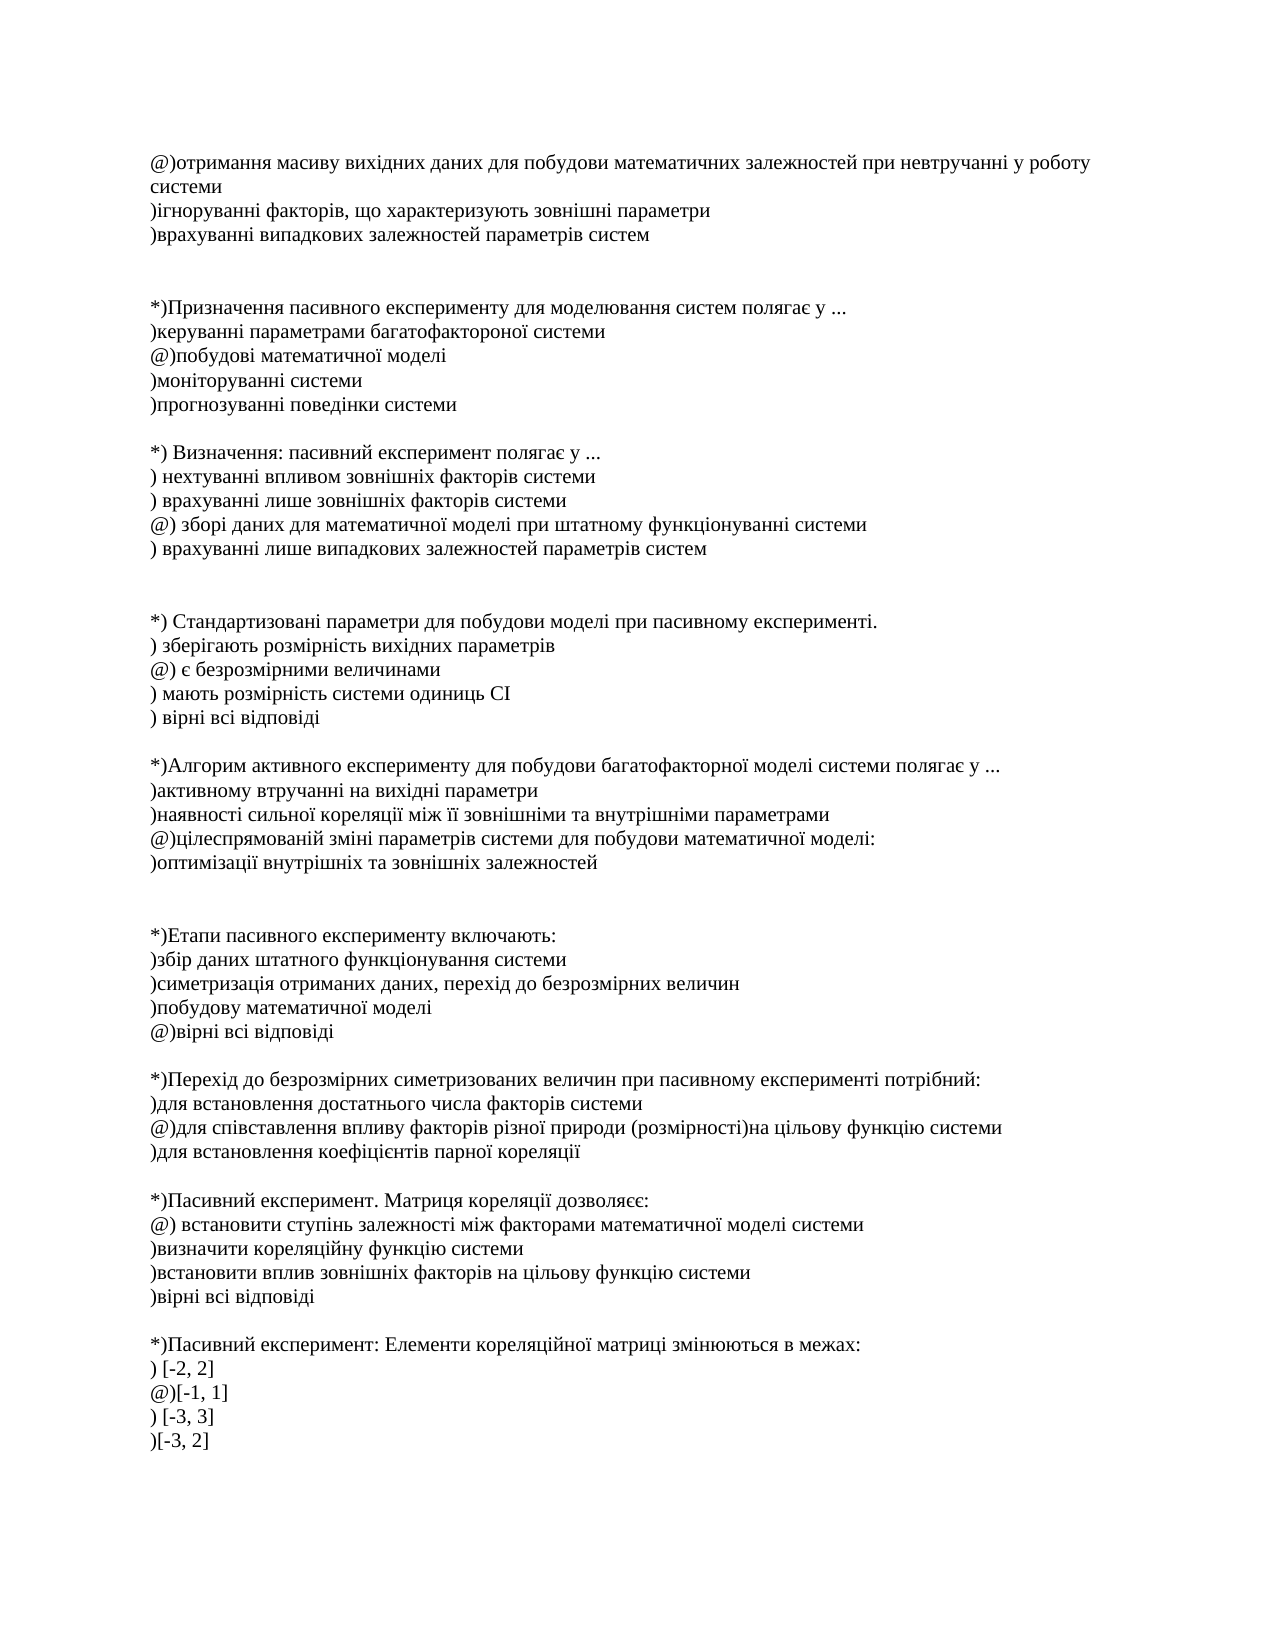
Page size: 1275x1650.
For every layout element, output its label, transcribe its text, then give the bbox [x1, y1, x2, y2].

text *)Пасивний експеримент: Елементи кореляційної матриці змінюються в межах: [150, 1332, 1125, 1356]
text @)[-1, 1] [150, 1380, 1125, 1404]
text @)цілеспрямованій зміні параметрів системи для побудови математичної моделі: [150, 826, 1125, 850]
text @)отримання масиву вихідних даних для побудови математичних залежностей при невтручанні у роботу системи [150, 150, 1125, 198]
text )керуванні параметрами багатофактороної системи [150, 319, 1125, 343]
text *) Визначення: пасивний експеримент полягає у ... [150, 440, 1125, 464]
text *)Перехід до безрозмірних симетризованих величин при пасивному експерименті потрібний: [150, 1067, 1125, 1091]
text *)Етапи пасивного експерименту включають: [150, 923, 1125, 947]
text ) мають розмірність системи одиниць СІ [150, 681, 1125, 705]
text )ігноруванні факторів, що характеризують зовнішні параметри [150, 198, 1125, 222]
text *)Призначення пасивного експерименту для моделювання систем полягає у ... [150, 295, 1125, 319]
text )побудову математичної моделі [150, 995, 1125, 1019]
text *)Алгорим активного експерименту для побудови багатофакторної моделі системи полягає у ... [150, 753, 1125, 777]
text ) [-2, 2] [150, 1356, 1125, 1380]
text )врахуванні випадкових залежностей параметрів систем [150, 222, 1125, 246]
text )активному втручанні на вихідні параметри [150, 777, 1125, 802]
text ) [-3, 3] [150, 1404, 1125, 1428]
text ) врахуванні лише зовнішніх факторів системи [150, 488, 1125, 512]
text )прогнозуванні поведінки системи [150, 392, 1125, 416]
text )[-3, 2] [150, 1428, 1125, 1452]
text )наявності сильної кореляції між її зовнішніми та внутрішніми параметрами [150, 802, 1125, 826]
text @) є безрозмірними величинами [150, 657, 1125, 681]
text ) врахуванні лише випадкових залежностей параметрів систем [150, 536, 1125, 560]
text @)для співставлення впливу факторів різної природи (розмірності)на цільову функцію системи [150, 1115, 1125, 1139]
text ) вірні всі відповіді [150, 705, 1125, 729]
text @) зборі даних для математичної моделі при штатному функціонуванні системи [150, 512, 1125, 536]
text )визначити кореляційну функцію системи [150, 1236, 1125, 1260]
text )симетризація отриманих даних, перехід до безрозмірних величин [150, 971, 1125, 995]
text )вірні всі відповіді [150, 1284, 1125, 1308]
text @)вірні всі відповіді [150, 1019, 1125, 1043]
text *)Пасивний експеримент. Матриця кореляції дозволяєє: [150, 1187, 1125, 1212]
text )для встановлення коефіцієнтів парної кореляції [150, 1139, 1125, 1163]
text ) нехтуванні впливом зовнішніх факторів системи [150, 464, 1125, 488]
text @)побудові математичної моделі [150, 343, 1125, 367]
text )моніторуванні системи [150, 367, 1125, 392]
text ) зберігають розмірність вихідних параметрів [150, 633, 1125, 657]
text )збір даних штатного функціонування системи [150, 947, 1125, 971]
text )оптимізації внутрішніх та зовнішніх залежностей [150, 850, 1125, 874]
text )встановити вплив зовнішніх факторів на цільову функцію системи [150, 1260, 1125, 1284]
text )для встановлення достатнього числа факторів системи [150, 1091, 1125, 1115]
text *) Стандартизовані параметри для побудови моделі при пасивному експерименті. [150, 609, 1125, 633]
text @) встановити ступінь залежності між факторами математичної моделі системи [150, 1212, 1125, 1236]
